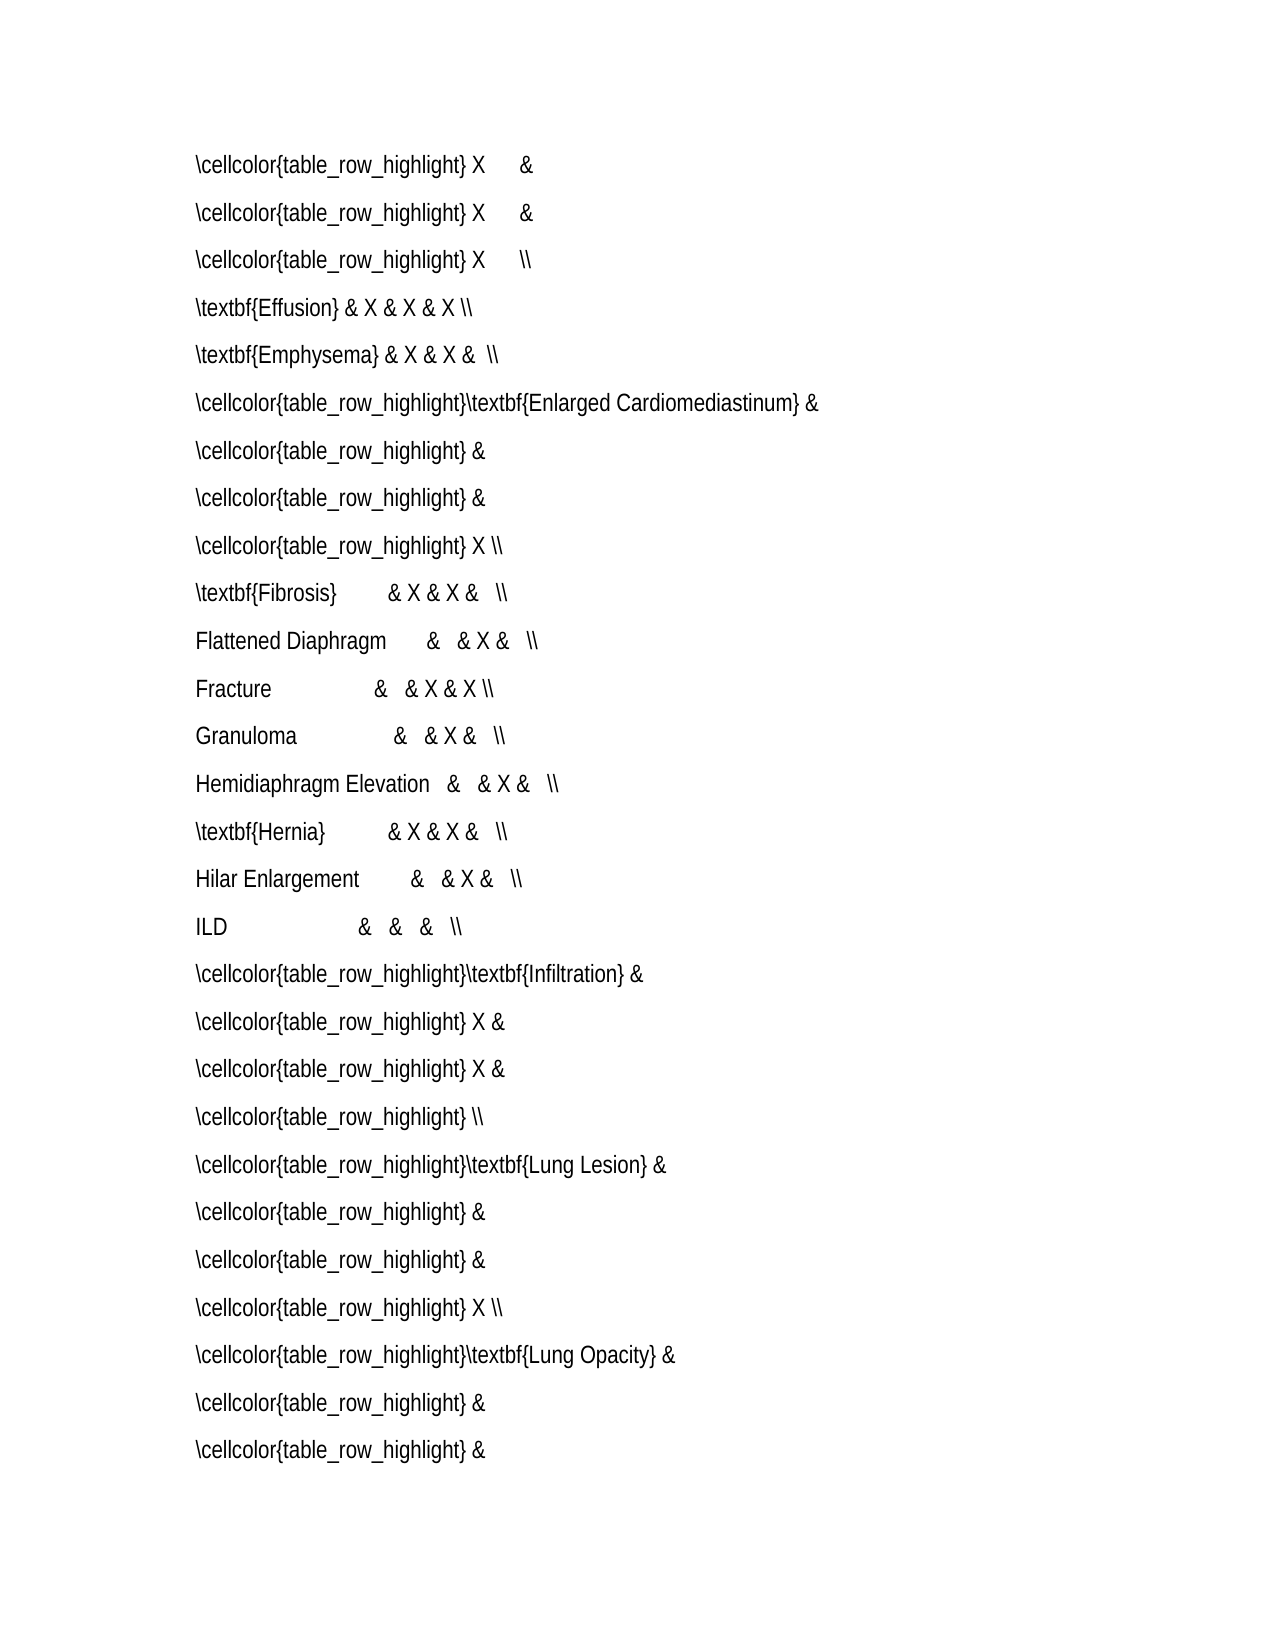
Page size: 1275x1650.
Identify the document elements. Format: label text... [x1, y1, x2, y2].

text Hilar Enlargement & & X & \\ [150, 864, 1125, 893]
text \cellcolor{table_row_highlight} & [150, 483, 1125, 512]
text Hemidiaphragm Elevation & & X & \\ [150, 769, 1125, 797]
text \textbf{Hernia} & X & X & \\ [150, 816, 1125, 845]
text \cellcolor{table_row_highlight} X \\ [150, 1292, 1125, 1321]
text \cellcolor{table_row_highlight} X \\ [150, 531, 1125, 559]
text \cellcolor{table_row_highlight} & [150, 1435, 1125, 1464]
text \cellcolor{table_row_highlight}\textbf{Infiltration} & [150, 959, 1125, 988]
text \cellcolor{table_row_highlight} X & [150, 1054, 1125, 1083]
text \cellcolor{table_row_highlight} X & [150, 150, 1125, 179]
text \cellcolor{table_row_highlight} & [150, 1388, 1125, 1416]
text Fracture & & X & X \\ [150, 674, 1125, 702]
text \cellcolor{table_row_highlight} & [150, 436, 1125, 464]
text \cellcolor{table_row_highlight} X \\ [150, 245, 1125, 274]
text \cellcolor{table_row_highlight}\textbf{Lung Opacity} & [150, 1340, 1125, 1369]
text \cellcolor{table_row_highlight}\textbf{Enlarged Cardiomediastinum} & [150, 388, 1125, 417]
text Granuloma & & X & \\ [150, 721, 1125, 750]
text \cellcolor{table_row_highlight} & [150, 1197, 1125, 1226]
text \textbf{Emphysema} & X & X & \\ [150, 340, 1125, 369]
text \cellcolor{table_row_highlight} X & [150, 1007, 1125, 1036]
text \cellcolor{table_row_highlight} \\ [150, 1102, 1125, 1131]
text \textbf{Effusion} & X & X & X \\ [150, 293, 1125, 321]
text \cellcolor{table_row_highlight} X & [150, 198, 1125, 226]
text \cellcolor{table_row_highlight} & [150, 1245, 1125, 1273]
text ILD & & & \\ [150, 912, 1125, 940]
text Flattened Diaphragm & & X & \\ [150, 626, 1125, 655]
text \textbf{Fibrosis} & X & X & \\ [150, 578, 1125, 607]
text \cellcolor{table_row_highlight}\textbf{Lung Lesion} & [150, 1150, 1125, 1178]
